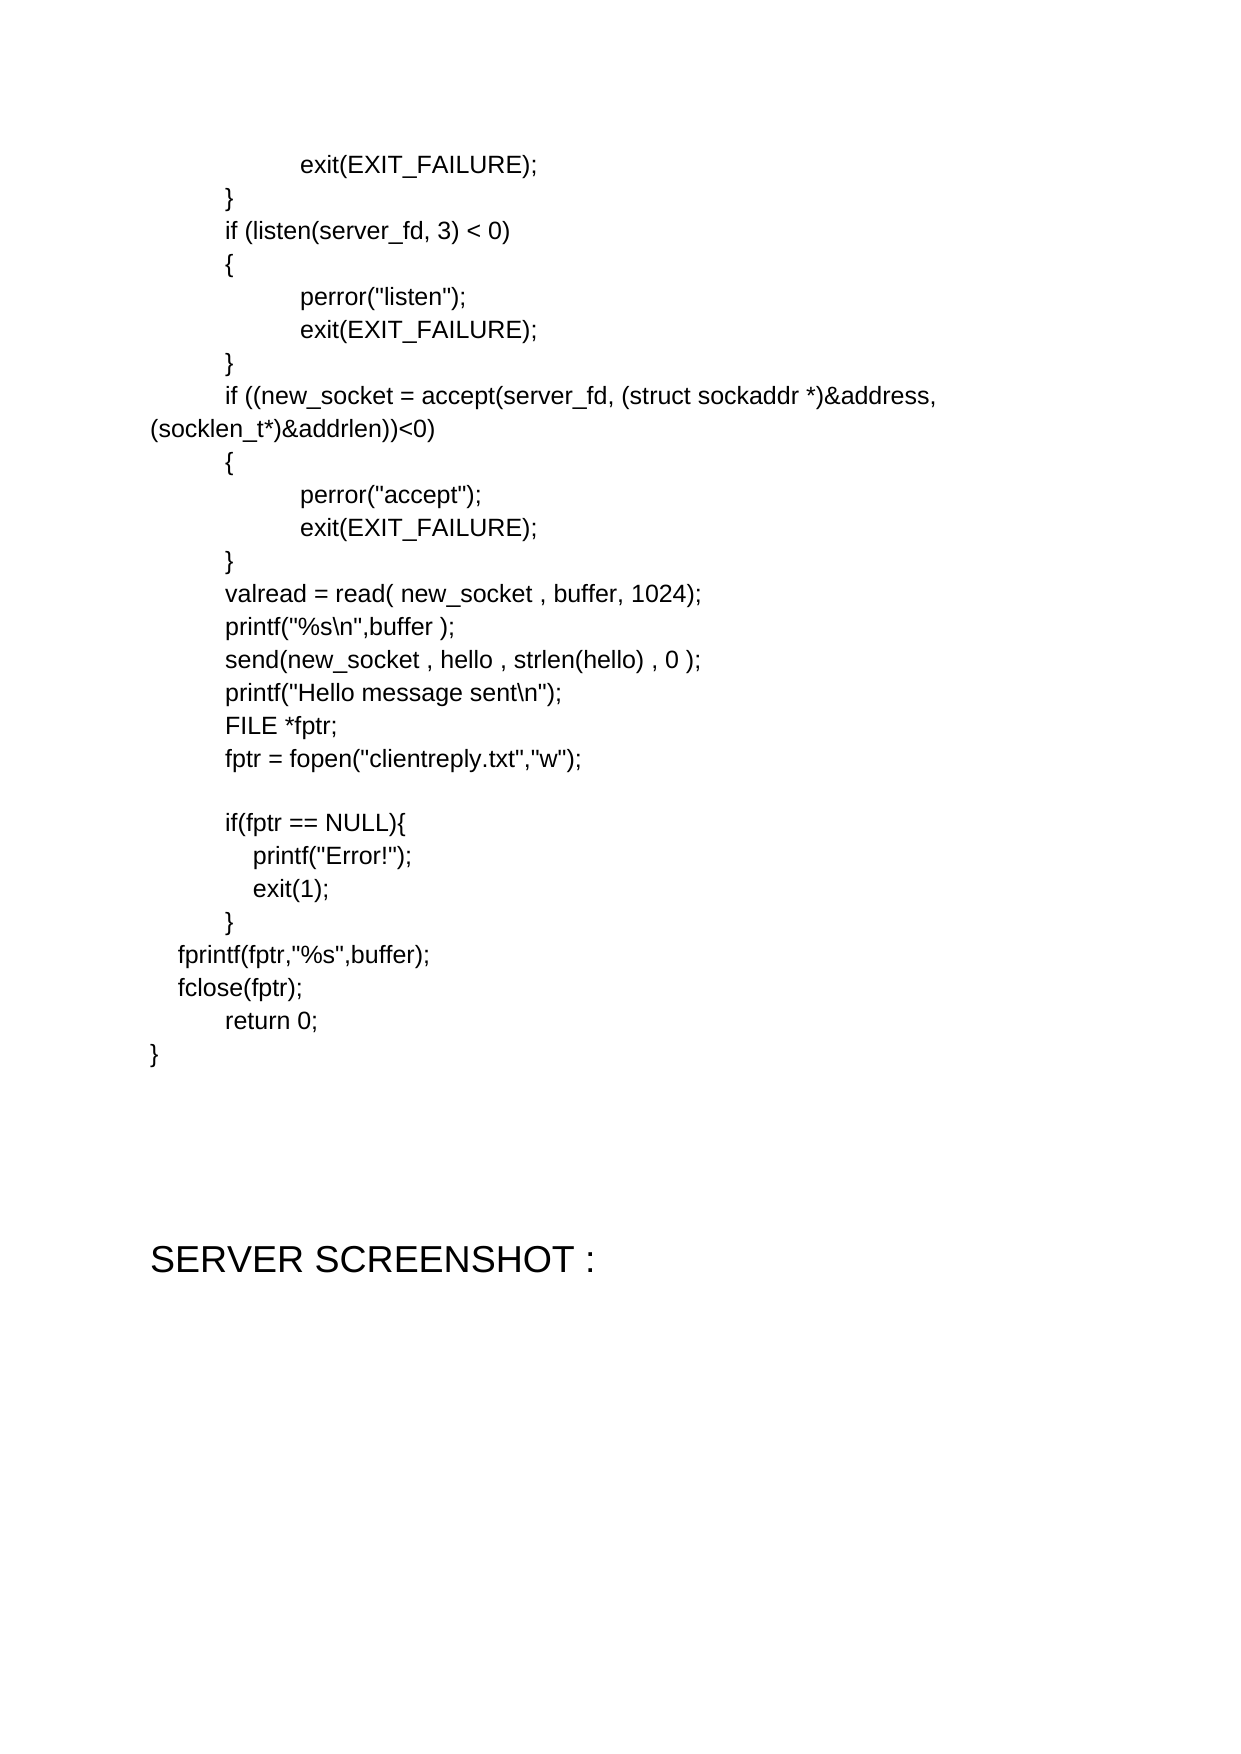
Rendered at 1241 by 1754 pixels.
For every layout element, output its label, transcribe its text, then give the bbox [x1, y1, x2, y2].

text exit(1); [150, 874, 1090, 903]
text { [150, 447, 1090, 476]
text fprintf(fptr,"%s",buffer); [150, 940, 1090, 969]
text FILE *fptr; [150, 711, 1090, 740]
text if ((new_socket = accept(server_fd, (struct sockaddr *)&address,(socklen_t*)&addrlen))<0) [150, 381, 1090, 443]
text exit(EXIT_FAILURE); [150, 315, 1090, 344]
text send(new_socket , hello , strlen(hello) , 0 ); [150, 645, 1090, 674]
text exit(EXIT_FAILURE); [150, 150, 1090, 179]
text perror("listen"); [150, 282, 1090, 311]
text if(fptr == NULL){ [150, 808, 1090, 837]
text SERVER SCREENSHOT : [150, 1237, 1090, 1281]
text } [150, 348, 1090, 377]
text } [150, 907, 1090, 936]
text valread = read( new_socket , buffer, 1024); [150, 579, 1090, 608]
text return 0; [150, 1006, 1090, 1035]
text if (listen(server_fd, 3) < 0) [150, 216, 1090, 245]
text } [150, 1039, 1090, 1068]
text fclose(fptr); [150, 973, 1090, 1002]
text exit(EXIT_FAILURE); [150, 513, 1090, 542]
text } [150, 546, 1090, 575]
text { [150, 249, 1090, 278]
text perror("accept"); [150, 480, 1090, 509]
text printf("%s\n",buffer ); [150, 612, 1090, 641]
text printf("Hello message sent\n"); [150, 678, 1090, 707]
text fptr = fopen("clientreply.txt","w"); [150, 744, 1090, 773]
text } [150, 183, 1090, 212]
text printf("Error!"); [150, 841, 1090, 870]
